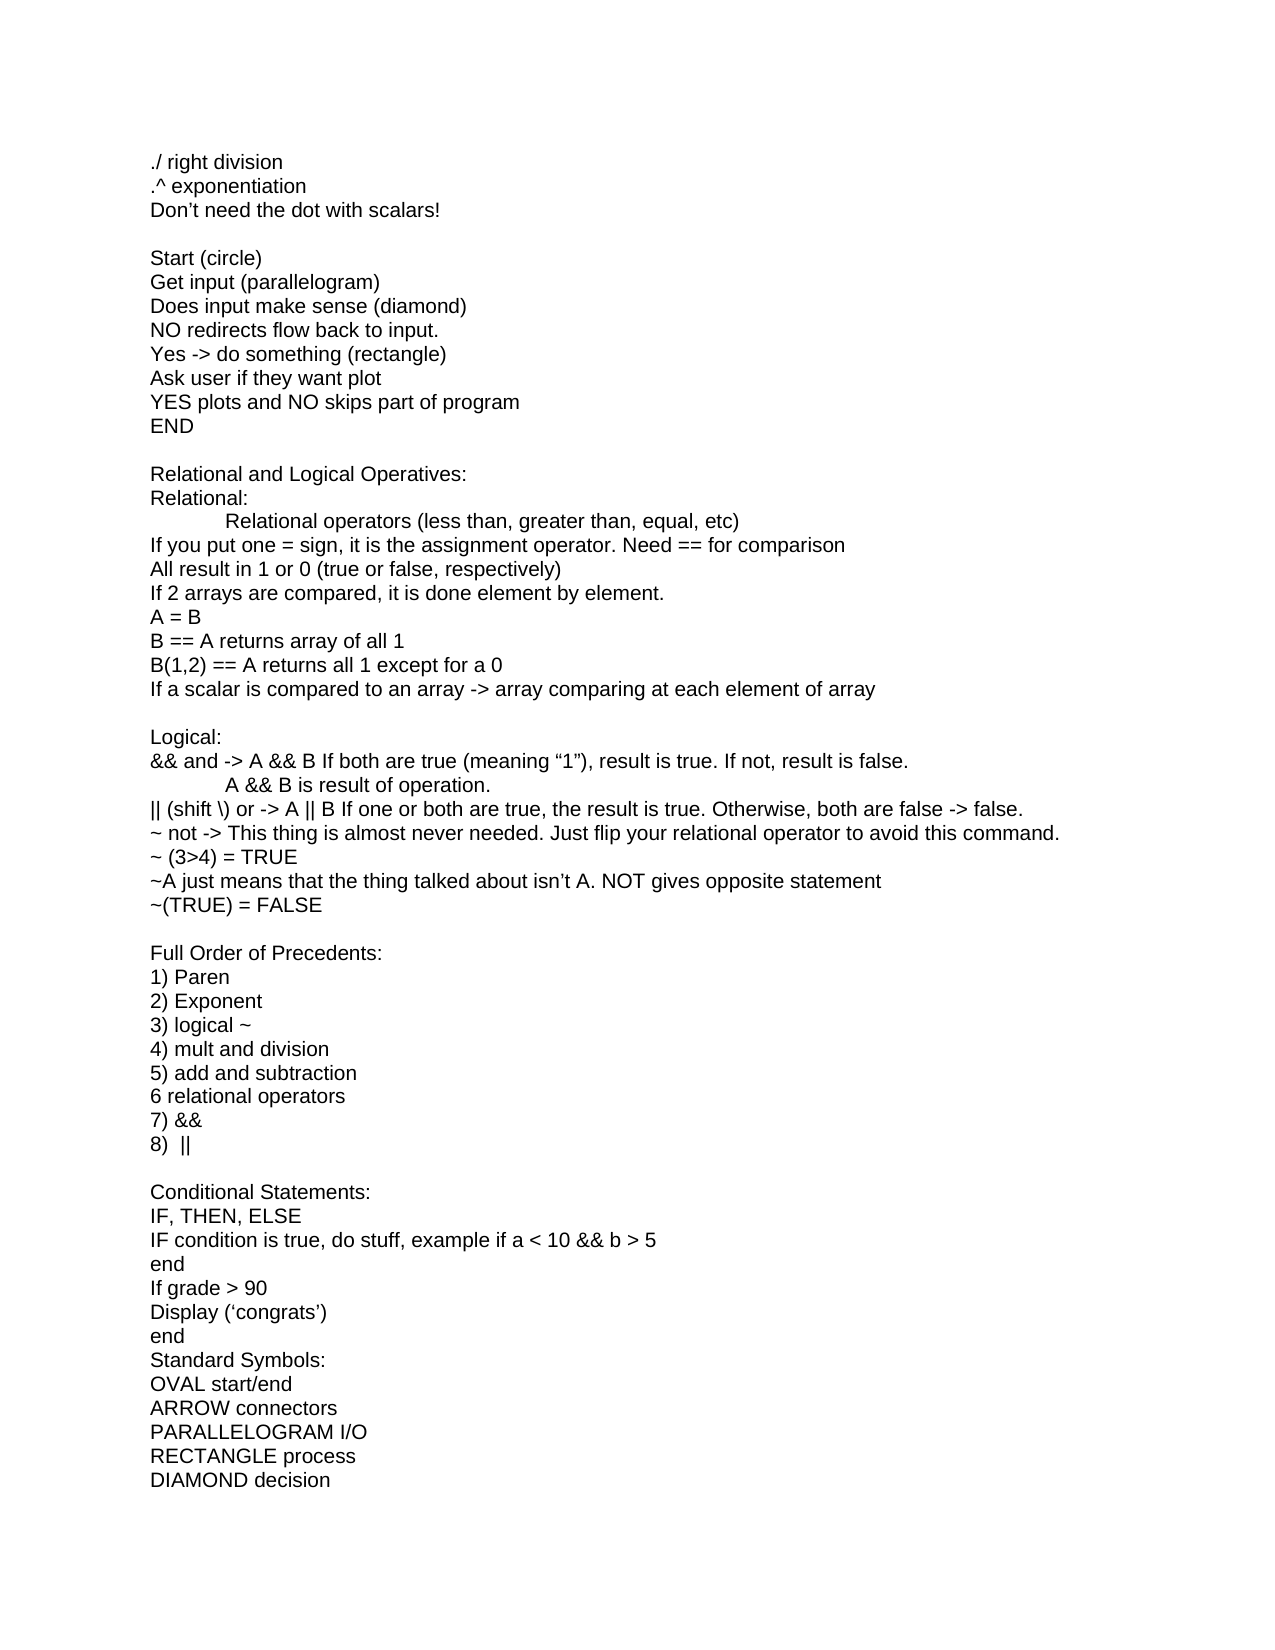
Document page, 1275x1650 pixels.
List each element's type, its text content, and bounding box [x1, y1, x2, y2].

text end [150, 1252, 1125, 1276]
text IF, THEN, ELSE [150, 1204, 1125, 1228]
text Full Order of Precedents: 1) Paren [150, 941, 1125, 988]
text DIAMOND decision [150, 1468, 1125, 1492]
text Relational: [150, 485, 1125, 509]
text If you put one = sign, it is the assignment operator. Need == for comparison [150, 533, 1125, 557]
text If 2 arrays are compared, it is done element by element. [150, 581, 1125, 605]
text A && B is result of operation. [150, 773, 1125, 797]
text Ask user if they want plot [150, 366, 1125, 389]
text Logical: [150, 725, 1125, 749]
text Get input (parallelogram) [150, 270, 1125, 294]
text Standard Symbols: OVAL start/end [150, 1348, 1125, 1396]
text Does input make sense (diamond) [150, 294, 1125, 318]
text 8) || [150, 1132, 1125, 1156]
text Conditional Statements: [150, 1180, 1125, 1204]
text 2) Exponent [150, 988, 1125, 1012]
text 3) logical ~ [150, 1012, 1125, 1036]
text END [150, 413, 1125, 437]
text ~ (3>4) = TRUE [150, 845, 1125, 869]
text RECTANGLE process [150, 1444, 1125, 1468]
text NO redirects flow back to input. [150, 318, 1125, 342]
text && and -> A && B If both are true (meaning “1”), result is true. If not, result is false. [150, 749, 1125, 773]
text || (shift \) or -> A || B If one or both are true, the result is true. Otherwise, both are false -> false. [150, 797, 1125, 821]
text Relational operators (less than, greater than, equal, etc) [150, 509, 1125, 533]
text Display (‘congrats’) [150, 1300, 1125, 1324]
text end [150, 1324, 1125, 1348]
text IF condition is true, do stuff, example if a < 10 && b > 5 [150, 1228, 1125, 1252]
text Relational and Logical Operatives: [150, 461, 1125, 485]
text A = B [150, 605, 1125, 629]
text ~(TRUE) = FALSE [150, 893, 1125, 917]
text 5) add and subtraction [150, 1060, 1125, 1084]
text ~ not -> This thing is almost never needed. Just flip your relational operator to avoid this command. [150, 821, 1125, 845]
text If a scalar is compared to an array -> array comparing at each element of array [150, 677, 1125, 701]
text All result in 1 or 0 (true or false, respectively) [150, 557, 1125, 581]
text If grade > 90 [150, 1276, 1125, 1300]
text 4) mult and division [150, 1036, 1125, 1060]
text ARROW connectors [150, 1396, 1125, 1420]
text Don’t need the dot with scalars! [150, 198, 1125, 222]
text 7) && [150, 1108, 1125, 1132]
text Yes -> do something (rectangle) [150, 342, 1125, 366]
text B == A returns array of all 1 [150, 629, 1125, 653]
text PARALLELOGRAM I/O [150, 1420, 1125, 1444]
text Start (circle) [150, 246, 1125, 270]
text YES plots and NO skips part of program [150, 389, 1125, 413]
text ~A just means that the thing talked about isn’t A. NOT gives opposite statement [150, 869, 1125, 893]
text B(1,2) == A returns all 1 except for a 0 [150, 653, 1125, 677]
text ./ right division [150, 150, 1125, 174]
text .^ exponentiation [150, 174, 1125, 198]
text 6 relational operators [150, 1084, 1125, 1108]
